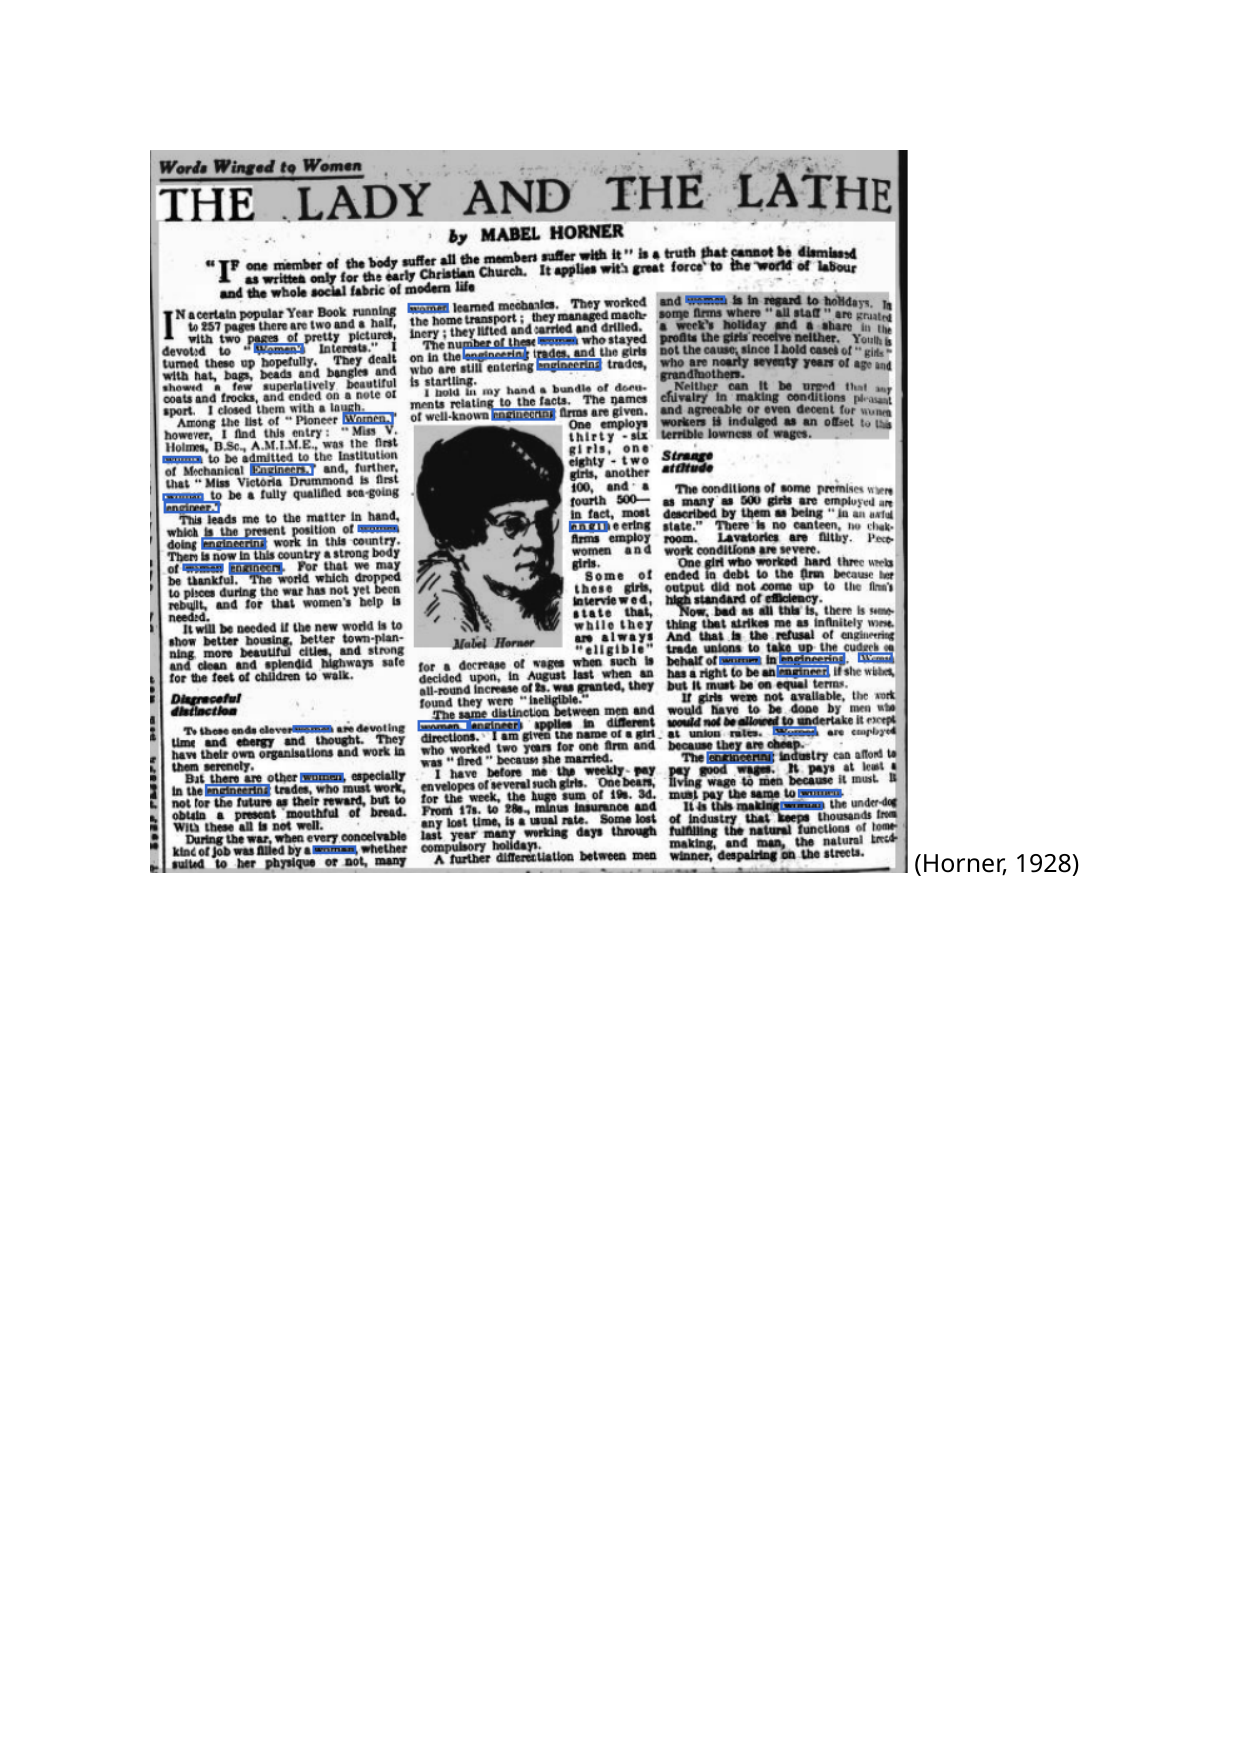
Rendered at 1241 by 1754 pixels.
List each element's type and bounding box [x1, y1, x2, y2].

picture [150, 150, 908, 873]
